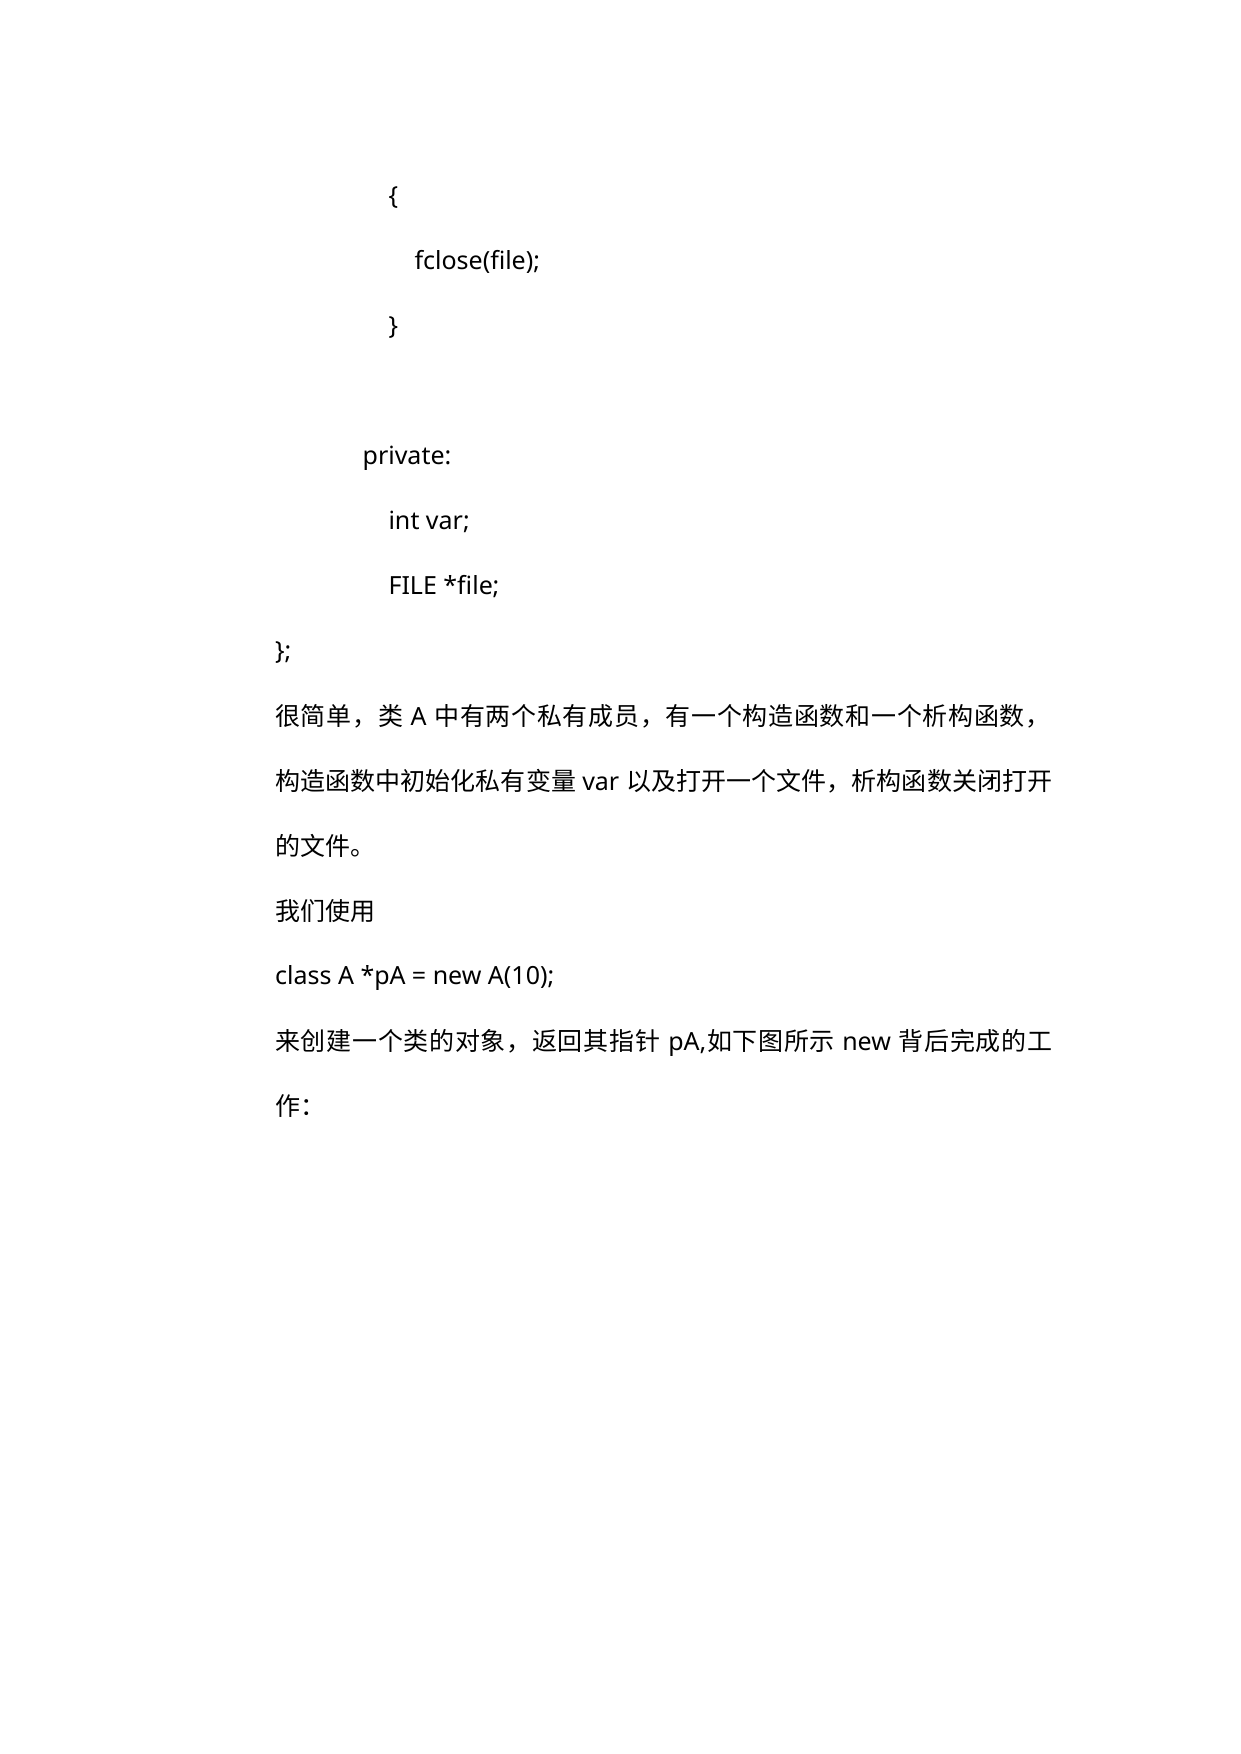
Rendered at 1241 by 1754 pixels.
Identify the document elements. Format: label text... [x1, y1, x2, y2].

text } [275, 292, 1053, 357]
text 我们使用 [275, 877, 1053, 942]
text int var; [275, 487, 1053, 552]
text private: [275, 422, 1053, 487]
text 很简单，类 A 中有两个私有成员，有一个构造函数和一个析构函数，构造函数中初始化私有变量 var 以及打开一个文件，析构函数关闭打开的文件。 [275, 682, 1053, 877]
text fclose(file); [275, 227, 1053, 292]
text { [275, 162, 1053, 227]
text }; [275, 617, 1053, 682]
text 来创建一个类的对象，返回其指针 pA,如下图所示 new 背后完成的工作： [275, 1007, 1053, 1137]
text FILE *file; [275, 552, 1053, 617]
text class A *pA = new A(10); [275, 942, 1053, 1007]
